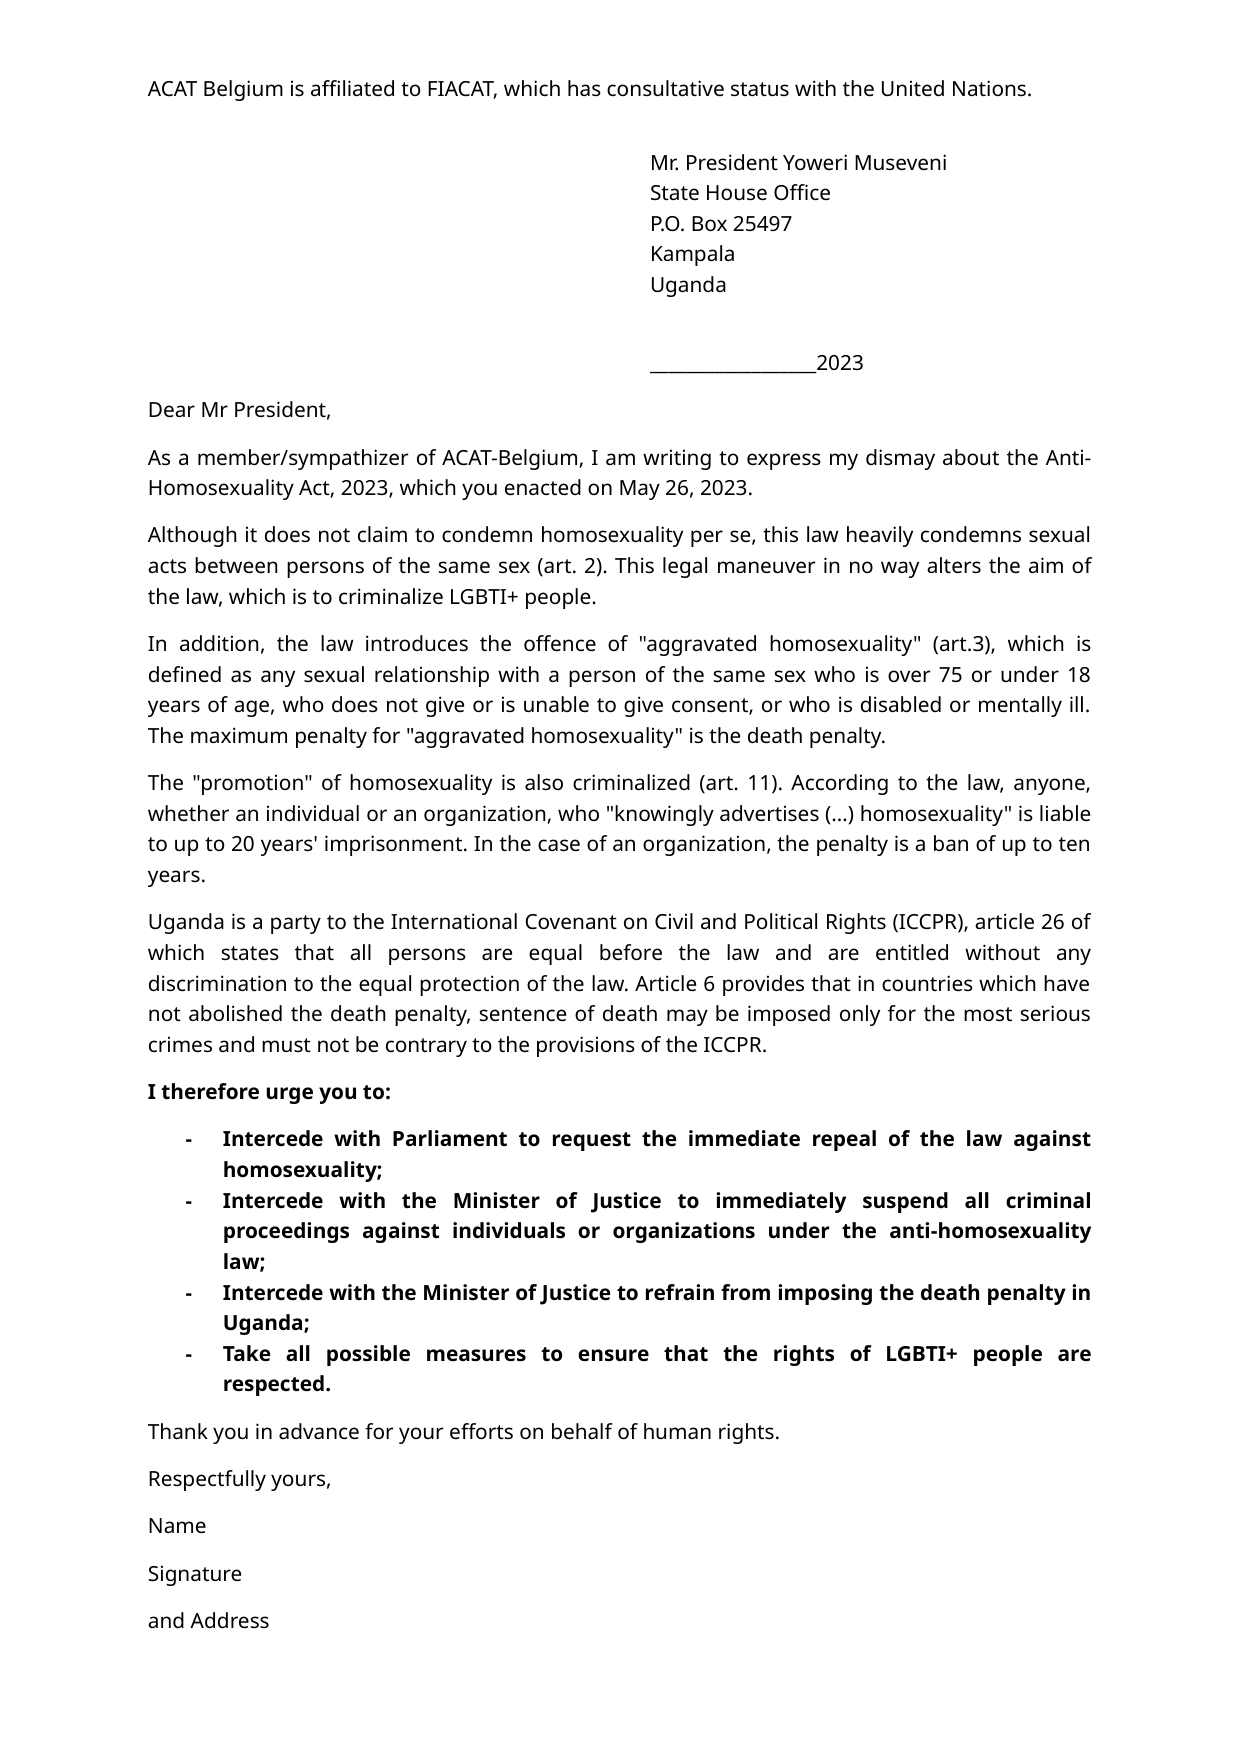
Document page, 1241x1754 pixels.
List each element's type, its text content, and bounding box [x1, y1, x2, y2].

text P.O. Box 25497 [148, 209, 1092, 237]
text Name [148, 1511, 1092, 1540]
text __________________2023 [148, 348, 1092, 377]
text Dear Mr President, [148, 395, 1092, 424]
list Take all possible measures to ensure that the rights of LGBTI+ people are respected. [185, 1339, 1092, 1398]
text As a member/sympathizer of ACAT-Belgium, I am writing to express my dismay about the Anti-Homosexuality Act, 2023, which you enacted on May 26, 2023. [148, 443, 1092, 502]
text The "promotion" of homosexuality is also criminalized (art. 11). According to the law, anyone, whether an individual or an organization, who "knowingly advertises (…) homosexuality" is liable to up to 20 years' imprisonment. In the case of an organization, the penalty is a ban of up to ten years. [148, 768, 1092, 889]
text Uganda is a party to the International Covenant on Civil and Political Rights (ICCPR), article 26 of which states that all persons are equal before the law and are entitled without any discrimination to the equal protection of the law. Article 6 provides that in countries which have not abolished the death penalty, sentence of death may be imposed only for the most serious crimes and must not be contrary to the provisions of the ICCPR. [148, 907, 1092, 1058]
list Intercede with Parliament to request the immediate repeal of the law against homosexuality; [185, 1124, 1092, 1184]
text and Address [148, 1606, 1092, 1634]
list Intercede with the Minister of Justice to immediately suspend all criminal proceedings against individuals or organizations under the anti-homosexuality law; [185, 1186, 1092, 1276]
text Kampala [148, 239, 1092, 268]
text Thank you in advance for your efforts on behalf of human rights. [148, 1417, 1092, 1445]
text Mr. President Yoweri Museveni [148, 148, 1092, 176]
text Although it does not claim to condemn homosexuality per se, this law heavily condemns sexual acts between persons of the same sex (art. 2). This legal maneuver in no way alters the aim of the law, which is to criminalize LGBTI+ people. [148, 521, 1092, 610]
text State House Office [148, 178, 1092, 207]
text I therefore urge you to: [148, 1077, 1092, 1106]
text In addition, the law introduces the offence of "aggravated homosexuality" (art.3), which is defined as any sexual relationship with a person of the same sex who is over 75 or under 18 years of age, who does not give or is unable to give consent, or who is disabled or mentally ill. The maximum penalty for "aggravated homosexuality" is the death penalty. [148, 629, 1092, 749]
list Intercede with the Minister of Justice to refrain from imposing the death penalty in Uganda; [185, 1278, 1092, 1337]
text Signature [148, 1559, 1092, 1587]
text Uganda [148, 270, 1092, 299]
text Respectfully yours, [148, 1464, 1092, 1493]
